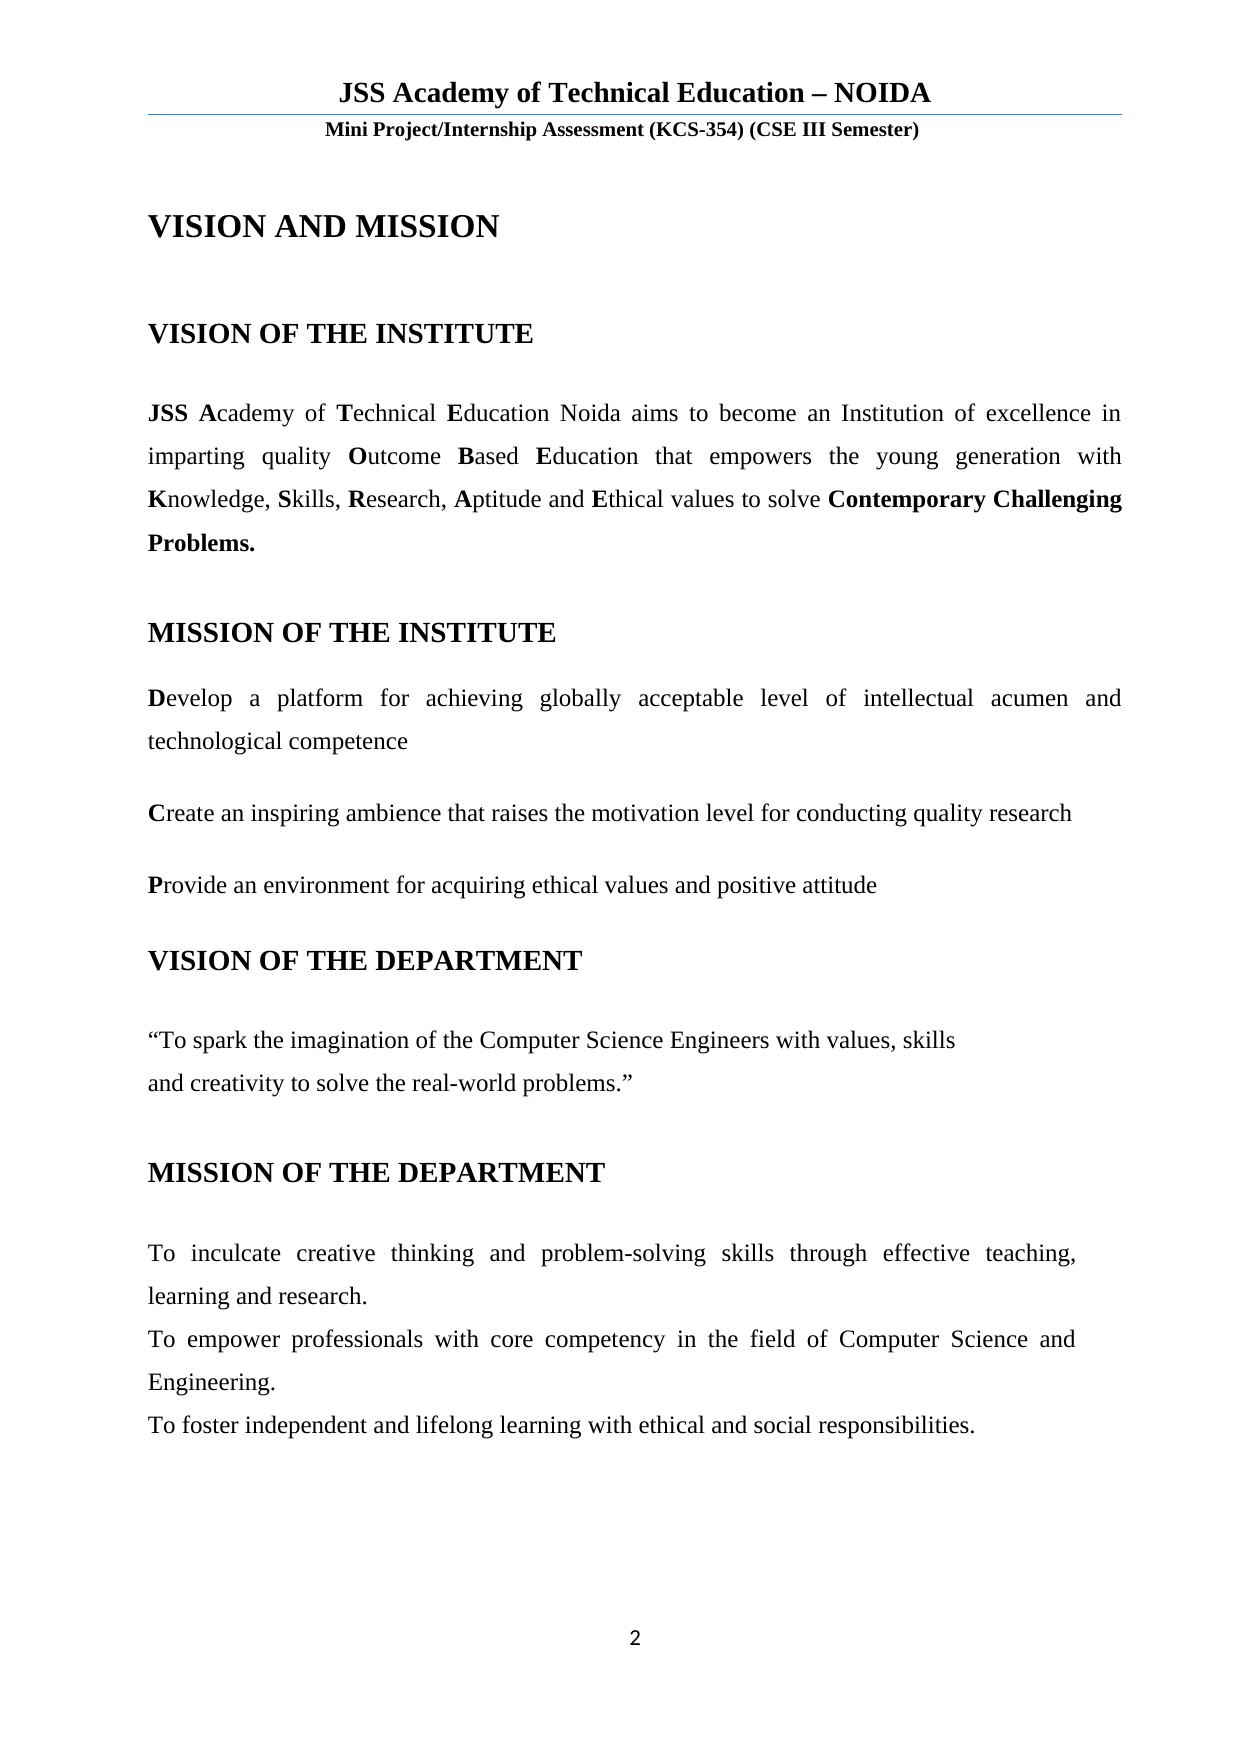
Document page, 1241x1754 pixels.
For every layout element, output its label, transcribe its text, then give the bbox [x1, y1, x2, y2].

text Provide an environment for acquiring ethical values and positive attitude [148, 870, 1122, 899]
text JSS Academy of Technical Education Noida aims to become an Institution of excellence in imparting quality Outcome Based Education that empowers the young generation with Knowledge, Skills, Research, Aptitude and Ethical values to solve Contemporary Challenging Problems. [148, 398, 1122, 556]
text Develop a platform for achieving globally acceptable level of intellectual acumen and technological competence [148, 683, 1122, 754]
text and creativity to solve the real-world problems.” [148, 1068, 1047, 1097]
text “To spark the imagination of the Computer Science Engineers with values, skills [148, 1025, 1047, 1054]
text To inculcate creative thinking and problem-solving skills through effective teaching, learning and research. [148, 1238, 1077, 1310]
text VISION OF THE DEPARTMENT [148, 943, 1122, 976]
text VISION AND MISSION [148, 207, 1122, 245]
text To foster independent and lifelong learning with ethical and social responsibilities. [148, 1411, 1077, 1439]
text MISSION OF THE DEPARTMENT [148, 1156, 1122, 1189]
text To empower professionals with core competency in the field of Computer Science and Engineering. [148, 1324, 1077, 1396]
text MISSION OF THE INSTITUTE [148, 615, 1122, 648]
text VISION OF THE INSTITUTE [148, 316, 1122, 349]
text Create an inspiring ambience that raises the motivation level for conducting quality research [148, 798, 1122, 827]
